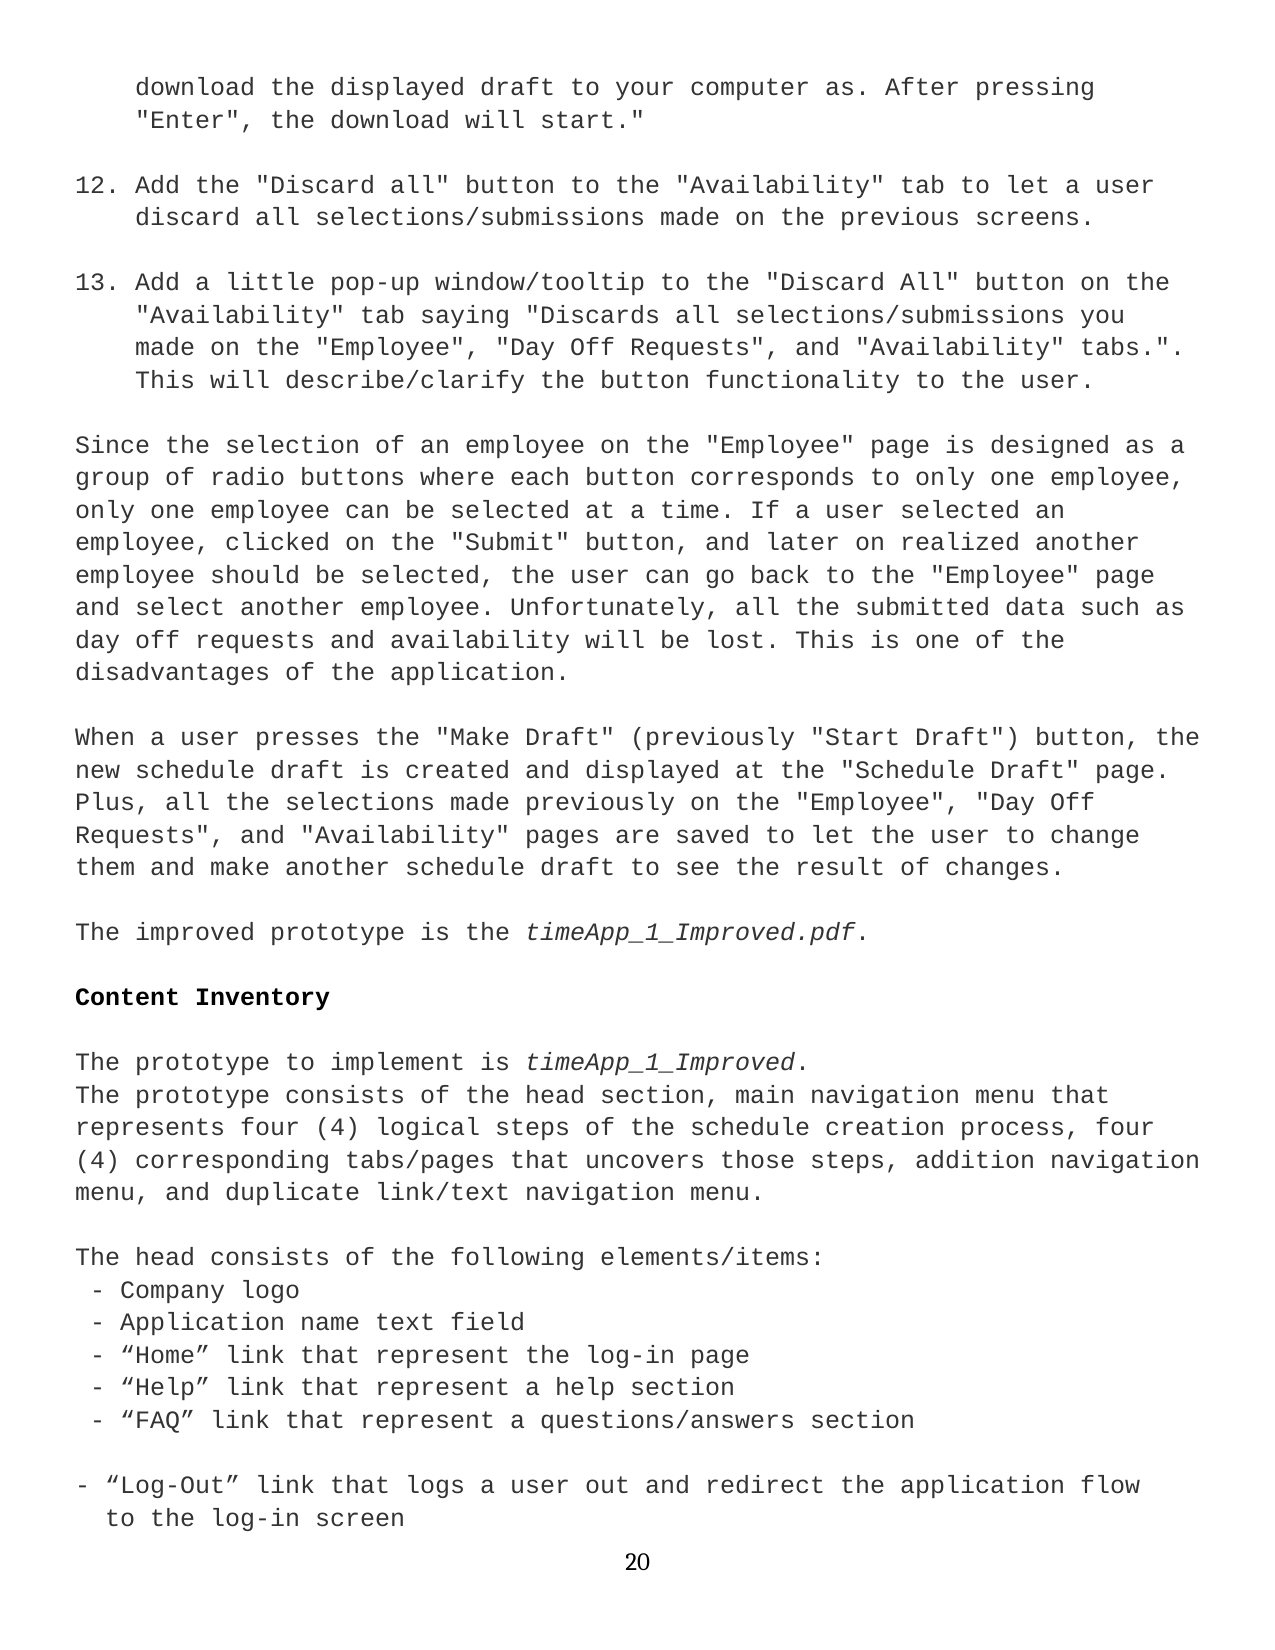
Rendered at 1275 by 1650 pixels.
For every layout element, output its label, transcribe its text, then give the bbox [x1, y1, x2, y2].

text "Enter", the download will start." [75, 107, 1200, 136]
text - “FAQ” link that represent a questions/answers section [75, 1407, 1200, 1436]
text Since the selection of an employee on the "Employee" page is designed as a group of radio buttons where each button corresponds to only one employee, only one employee can be selected at a time. If a user selected an employee, clicked on the "Submit" button, and later on realized another employee should be selected, the user can go back to the "Employee" page and select another employee. Unfortunately, all the submitted data such as day off requests and availability will be lost. This is one of the disadvantages of the application. [75, 432, 1200, 688]
text - Company logo [75, 1277, 1200, 1306]
text - “Help” link that represent a help section [75, 1375, 1200, 1403]
text "Availability" tab saying "Discards all selections/submissions you [75, 302, 1200, 331]
text made on the "Employee", "Day Off Requests", and "Availability" tabs.". [75, 335, 1200, 363]
text The prototype to implement is timeApp_1_Improved. [75, 1050, 1200, 1078]
text discard all selections/submissions made on the previous screens. [75, 205, 1200, 233]
text This will describe/clarify the button functionality to the user. [75, 367, 1200, 396]
text - “Log-Out” link that logs a user out and redirect the application flow [75, 1473, 1200, 1501]
text download the displayed draft to your computer as. After pressing [75, 75, 1200, 103]
text - Application name text field [75, 1310, 1200, 1338]
text Content Inventory [75, 985, 1200, 1013]
text The improved prototype is the timeApp_1_Improved.pdf. [75, 920, 1200, 948]
text to the log-in screen [75, 1506, 1200, 1534]
text 12. Add the "Discard all" button to the "Availability" tab to let a user [75, 172, 1200, 201]
text The prototype consists of the head section, main navigation menu that represents four (4) logical steps of the schedule creation process, four (4) corresponding tabs/pages that uncovers those steps, addition navigation menu, and duplicate link/text navigation menu. [75, 1082, 1200, 1208]
text The head consists of the following elements/items: [75, 1245, 1200, 1273]
text 13. Add a little pop-up window/tooltip to the "Discard All" button on the [75, 270, 1200, 298]
text - “Home” link that represent the log-in page [75, 1342, 1200, 1371]
text When a user presses the "Make Draft" (previously "Start Draft") button, the new schedule draft is created and displayed at the "Schedule Draft" page. Plus, all the selections made previously on the "Employee", "Day Off Requests", and "Availability" pages are saved to let the user to change them and make another schedule draft to see the result of changes. [75, 725, 1200, 883]
